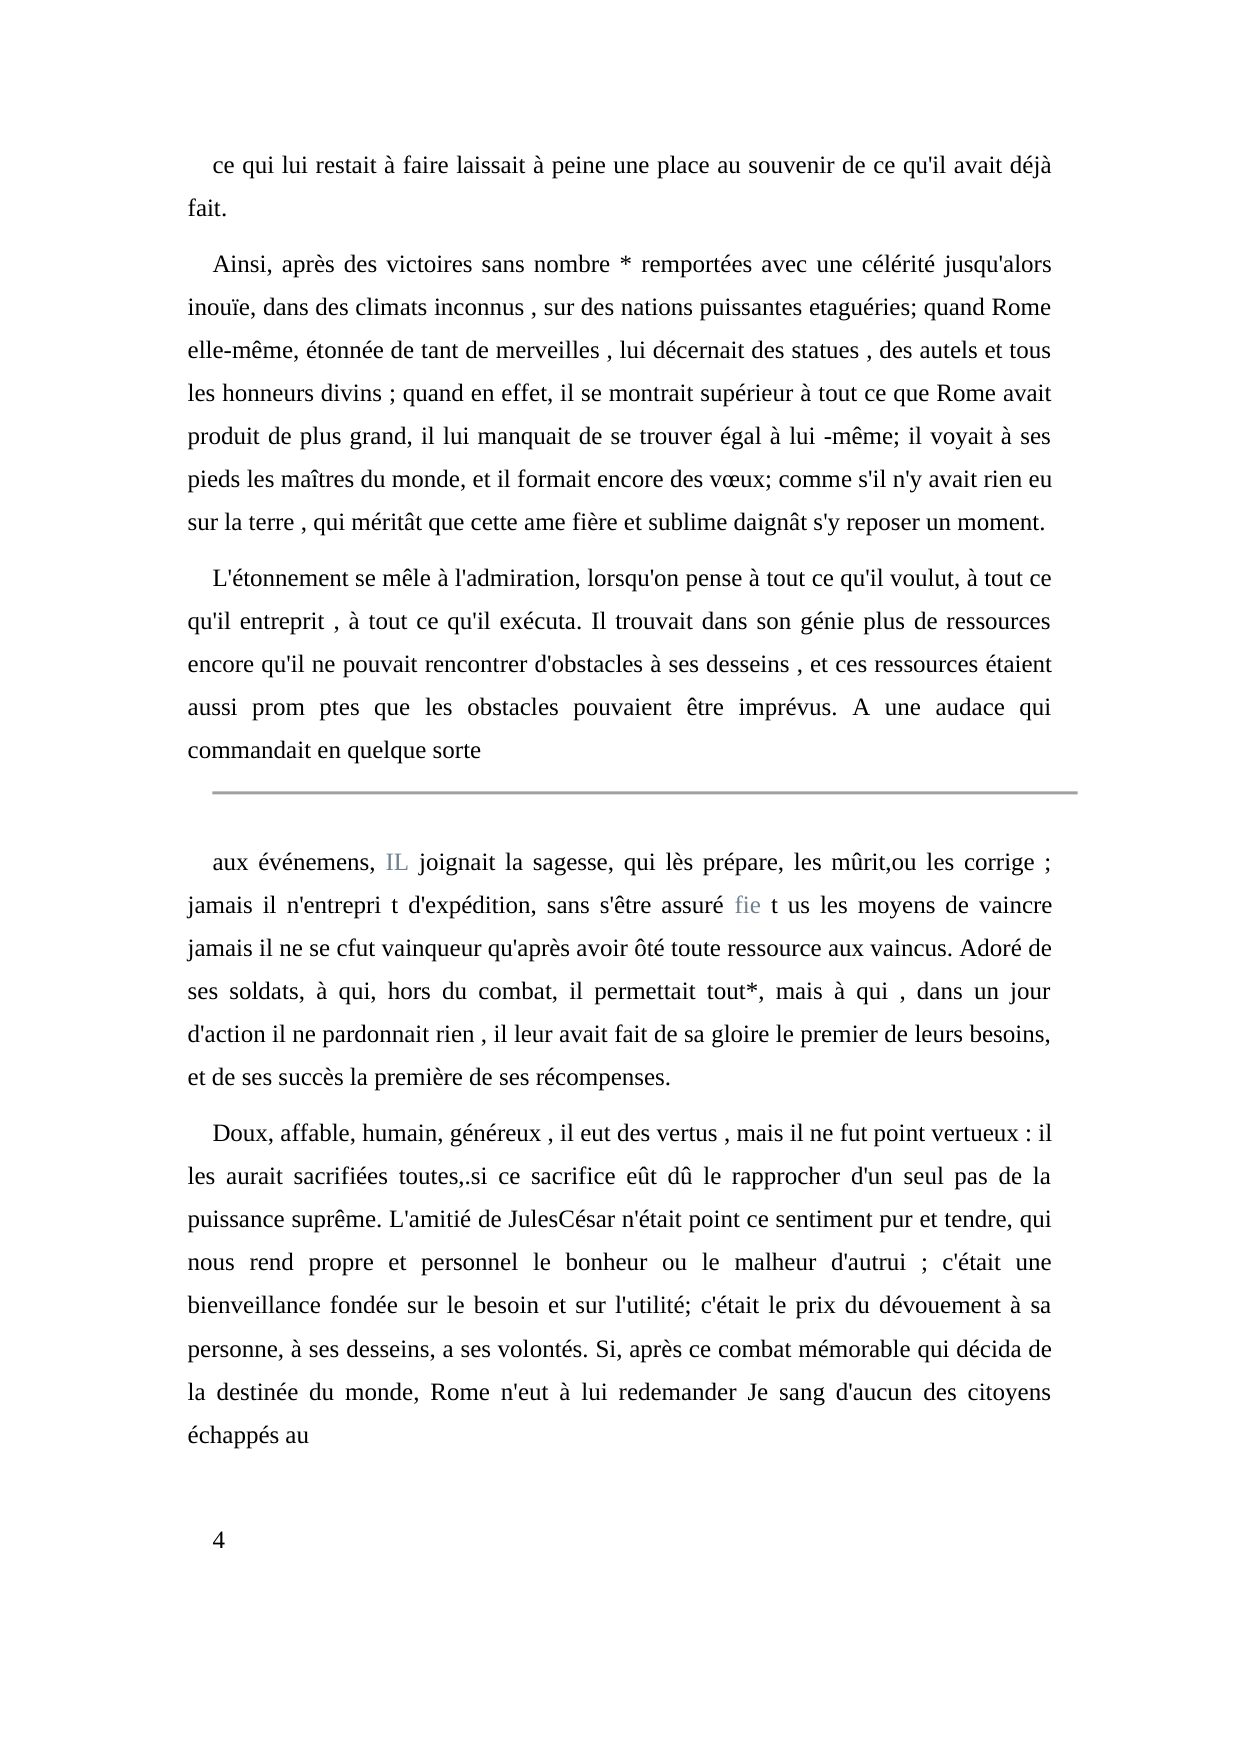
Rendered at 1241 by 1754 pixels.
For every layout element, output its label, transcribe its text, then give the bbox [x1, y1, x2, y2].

text L'étonnement se mêle à l'admiration, lorsqu'on pense à tout ce qu'il voulut, à tout ce qu'il entreprit , à tout ce qu'il exécuta. Il trouvait dans son génie plus de ressources encore qu'il ne pouvait rencontrer d'obstacles à ses desseins , et ces ressources étaient aussi prom ptes que les obstacles pouvaient être imprévus. A une audace qui commandait en quelque sorte [187, 563, 1053, 764]
text ce qui lui restait à faire laissait à peine une place au souvenir de ce qu'il avait déjà fait. [187, 150, 1053, 222]
text Ainsi, après des victoires sans nombre * remportées avec une célérité jusqu'alors inouïe, dans des climats inconnus , sur des nations puissantes etaguéries; quand Rome elle-même, étonnée de tant de merveilles , lui décernait des statues , des autels et tous les honneurs divins ; quand en effet, il se montrait supérieur à tout ce que Rome avait produit de plus grand, il lui manquait de se trouver égal à lui -même; il voyait à ses pieds les maîtres du monde, et il formait encore des vœux; comme s'il n'y avait rien eu sur la terre , qui méritât que cette ame fière et sublime daignât s'y reposer un moment. [187, 249, 1053, 536]
text aux événemens, IL joignait la sagesse, qui lès prépare, les mûrit,ou les corrige ; jamais il n'entrepri t d'expédition, sans s'être assuré fie t us les moyens de vaincre jamais il ne se cfut vainqueur qu'après avoir ôté toute ressource aux vaincus. Adoré de ses soldats, à qui, hors du combat, il permettait tout*, mais à qui , dans un jour d'action il ne pardonnait rien , il leur avait fait de sa gloire le premier de leurs besoins, et de ses succès la première de ses récompenses. [187, 847, 1053, 1091]
text Doux, affable, humain, généreux , il eut des vertus , mais il ne fut point vertueux : il les aurait sacrifiées toutes,.si ce sacrifice eût dû le rapprocher d'un seul pas de la puissance suprême. L'amitié de JulesCésar n'était point ce sentiment pur et tendre, qui nous rend propre et personnel le bonheur ou le malheur d'autrui ; c'était une bienveillance fondée sur le besoin et sur l'utilité; c'était le prix du dévouement à sa personne, à ses desseins, a ses volontés. Si, après ce combat mémorable qui décida de la destinée du monde, Rome n'eut à lui redemander Je sang d'aucun des citoyens échappés au [187, 1118, 1053, 1449]
